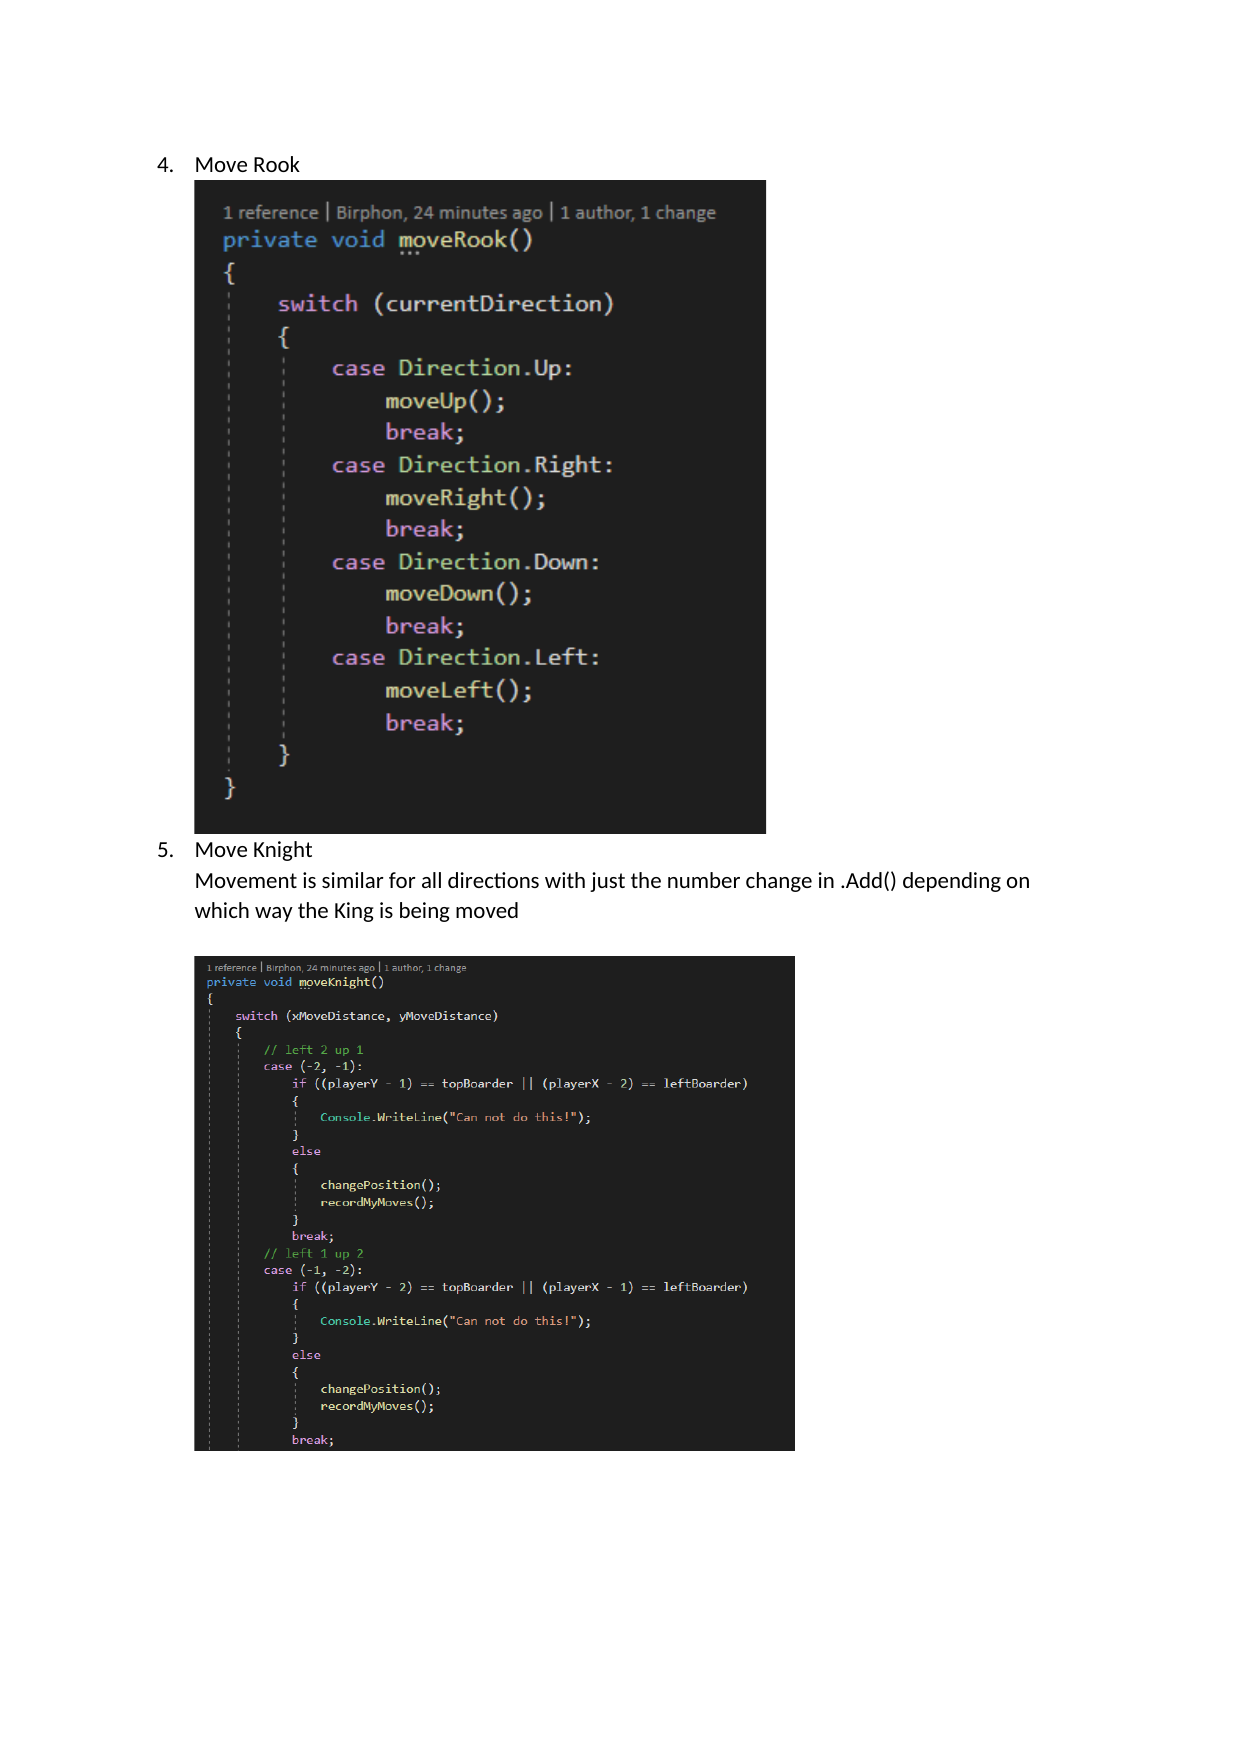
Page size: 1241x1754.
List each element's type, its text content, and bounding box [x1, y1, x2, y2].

list Move Rook [157, 150, 1090, 178]
picture [194, 180, 767, 834]
picture [194, 956, 795, 1451]
list Movement is similar for all directions with just the number change in .Add() depending on which way the King is being moved [194, 866, 1090, 924]
list Move Knight [157, 836, 1090, 863]
